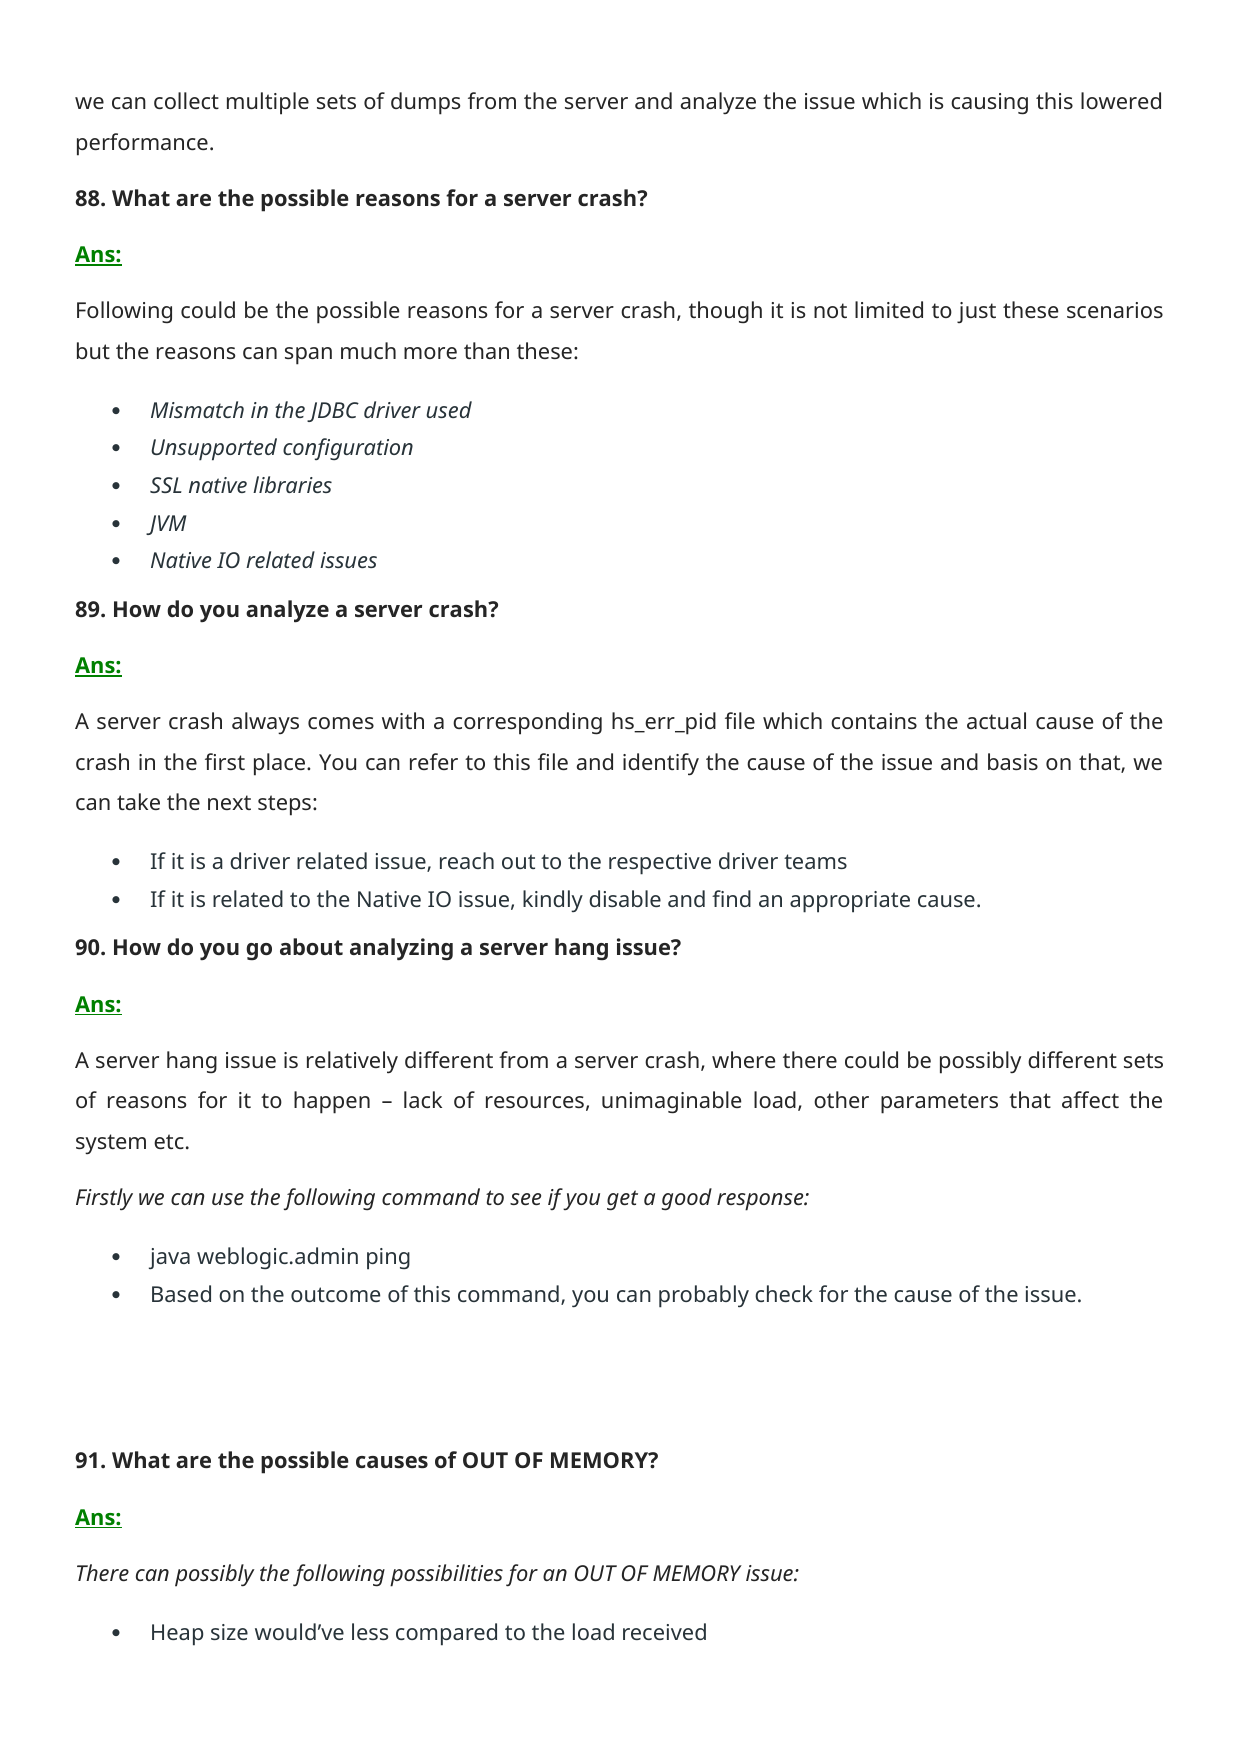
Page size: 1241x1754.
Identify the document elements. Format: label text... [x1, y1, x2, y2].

list Based on the outcome of this command, you can probably check for the cause of the issue. [112, 1279, 1165, 1309]
text 89. How do you analyze a server crash? [75, 583, 1165, 623]
text Ans: [75, 228, 1165, 269]
list If it is related to the Native IO issue, kindly disable and find an appropriate cause. [112, 884, 1165, 914]
list java weblogic.admin ping [112, 1241, 1165, 1271]
text Following could be the possible reasons for a server crash, though it is not limited to just these scenarios but the reasons can span much more than these: [75, 284, 1165, 366]
list Heap size would’ve less compared to the load received [112, 1617, 1165, 1647]
text Ans: [75, 1491, 1165, 1531]
list JVM [112, 508, 1165, 537]
list Native IO related issues [112, 545, 1165, 575]
list SSL native libraries [112, 470, 1165, 500]
list If it is a driver related issue, reach out to the respective driver teams [112, 846, 1165, 876]
text A server crash always comes with a corresponding hs_err_pid file which contains the actual cause of the crash in the first place. You can refer to this file and identify the cause of the issue and basis on that, we can take the next steps: [75, 695, 1165, 817]
text 90. How do you go about analyzing a server hang issue? [75, 922, 1165, 962]
text There can possibly the following possibilities for an OUT OF MEMORY issue: [75, 1547, 1165, 1588]
text Firstly we can use the following command to see if you get a good response: [75, 1172, 1165, 1212]
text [75, 75, 1165, 156]
text 91. What are the possible causes of OUT OF MEMORY? [75, 1434, 1165, 1475]
list Mismatch in the JDBC driver used [112, 395, 1165, 424]
text A server hang issue is relatively different from a server crash, where there could be possibly different sets of reasons for it to happen – lack of resources, unimaginable load, other parameters that affect the system etc. [75, 1034, 1165, 1156]
text Ans: [75, 639, 1165, 680]
list Unsupported configuration [112, 432, 1165, 462]
text Ans: [75, 978, 1165, 1018]
text 88. What are the possible reasons for a server crash? [75, 172, 1165, 212]
